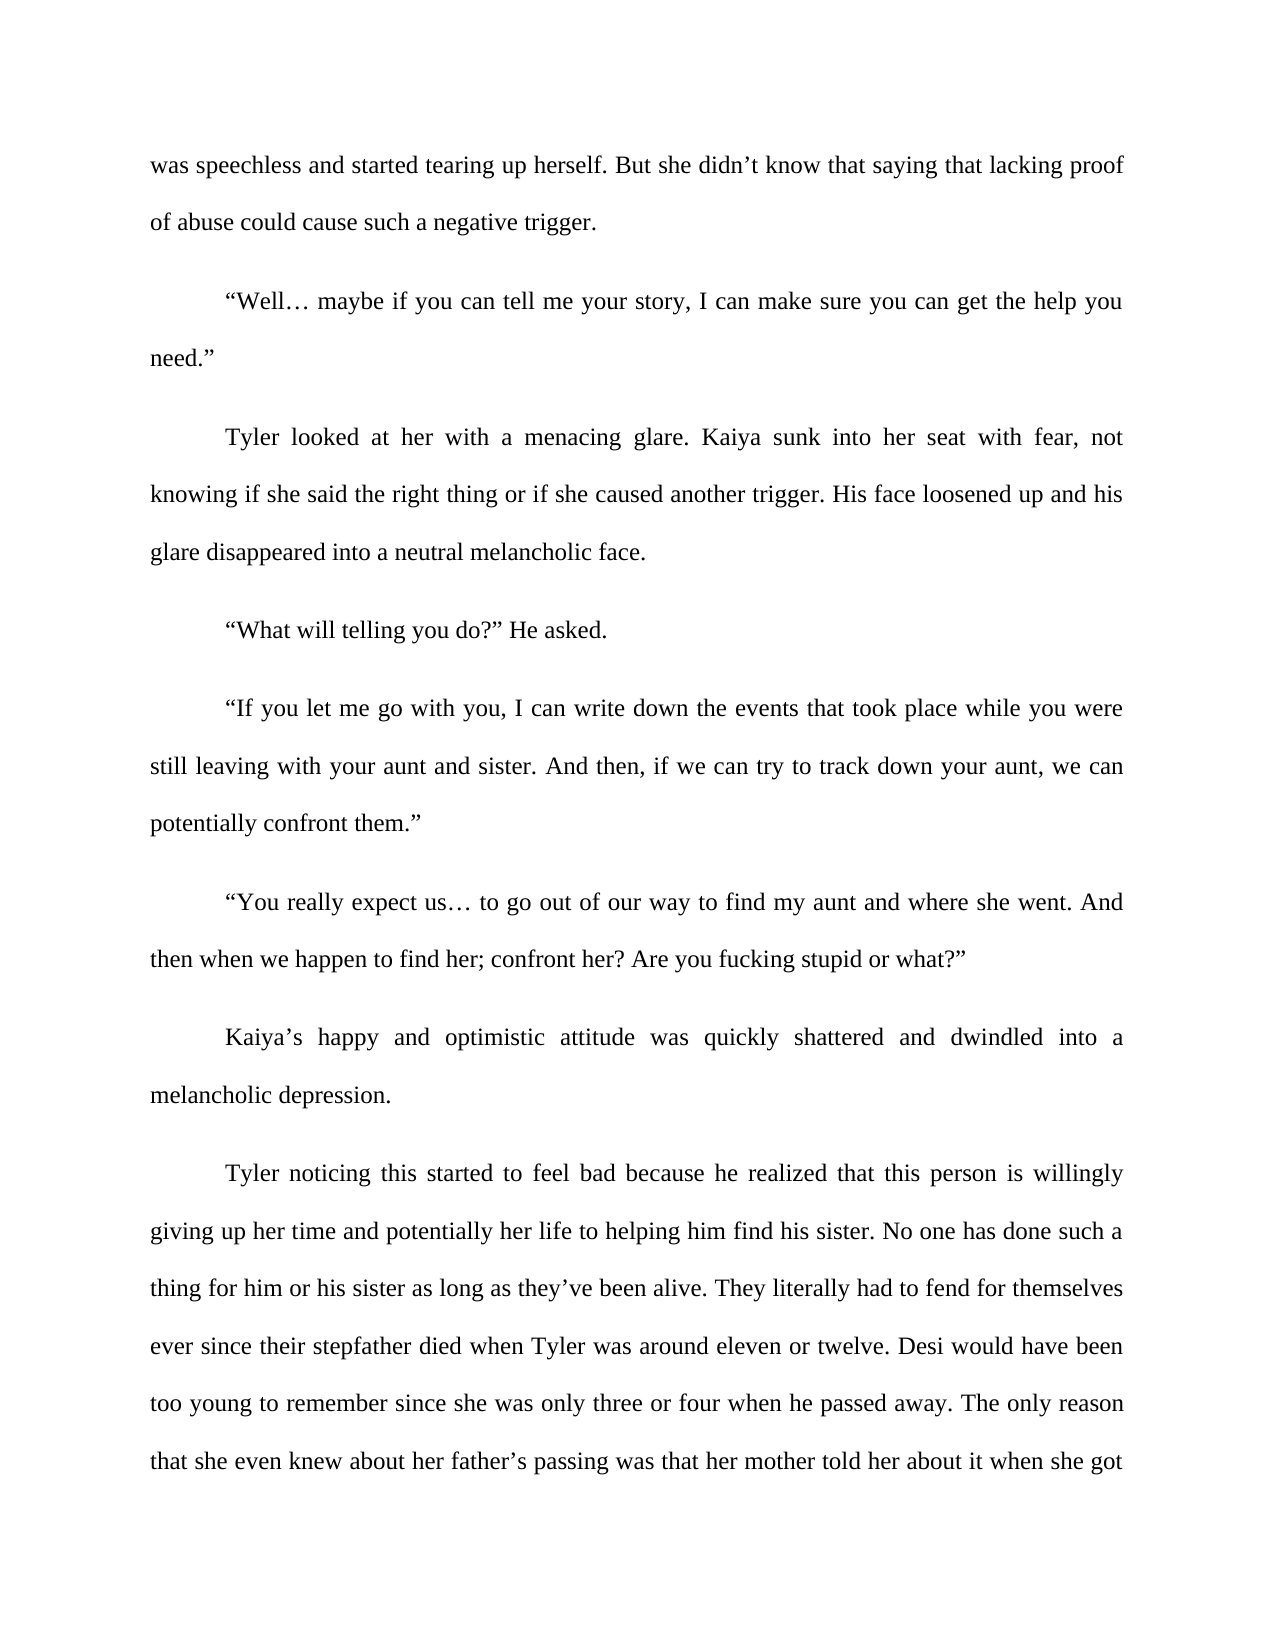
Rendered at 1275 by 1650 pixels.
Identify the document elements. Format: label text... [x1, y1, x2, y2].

text “What will telling you do?” He asked. [150, 615, 1125, 644]
text Kaiya’s happy and optimistic attitude was quickly shattered and dwindled into a melancholic depression. [150, 1022, 1125, 1109]
text Tyler looked at her with a menacing glare. Kaiya sunk into her seat with fear, not knowing if she said the right thing or if she caused another trigger. His face loosened up and his glare disappeared into a neutral melancholic face. [150, 422, 1125, 565]
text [150, 1158, 1125, 1474]
text “You really expect us… to go out of our way to find my aunt and where she went. And then when we happen to find her; confront her? Are you fucking stupid or what?” [150, 887, 1125, 973]
text “If you let me go with you, I can write down the events that took place while you were still leaving with your aunt and sister. And then, if we can try to track down your aunt, we can potentially confront them.” [150, 693, 1125, 837]
text “Well… maybe if you can tell me your story, I can make sure you can get the help you need.” [150, 286, 1125, 372]
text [150, 150, 1125, 236]
